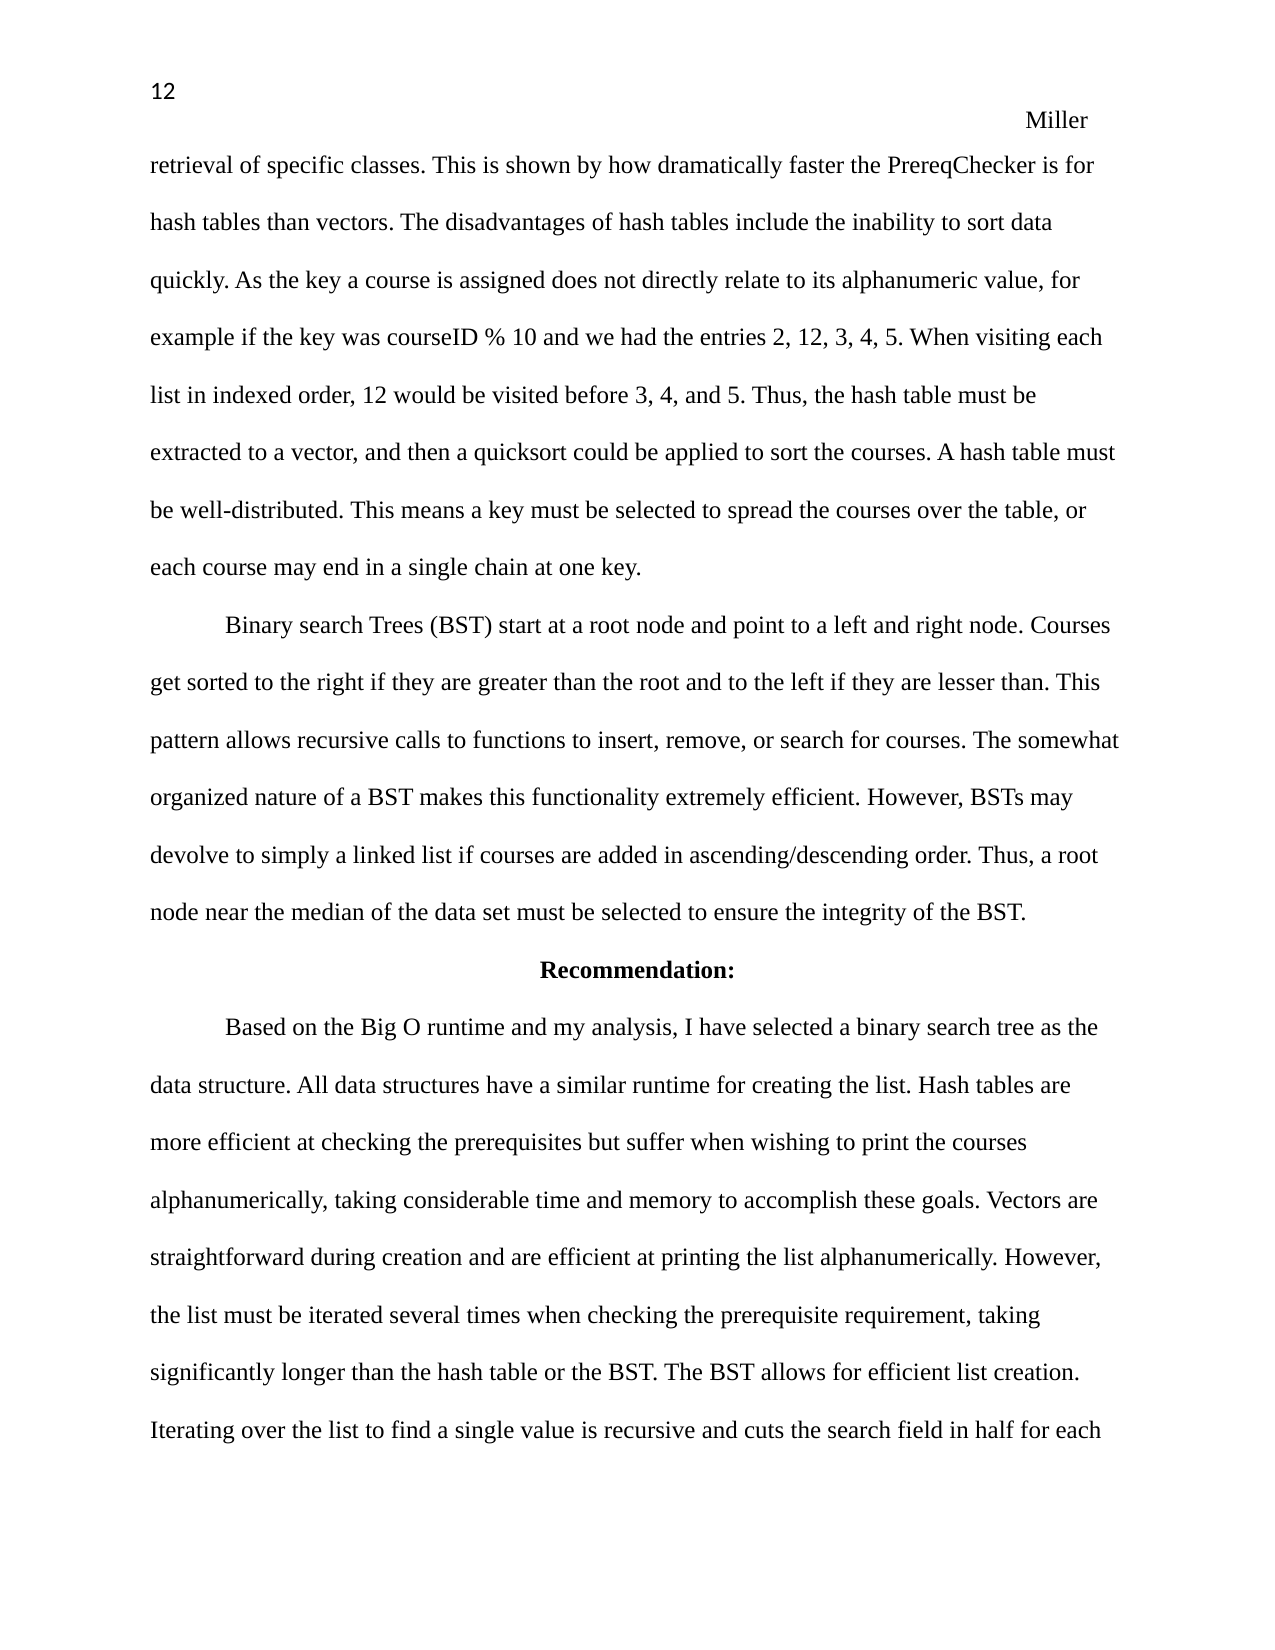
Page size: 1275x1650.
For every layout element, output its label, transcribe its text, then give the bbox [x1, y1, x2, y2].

text Binary search Trees (BST) start at a root node and point to a left and right node. Courses get sorted to the right if they are greater than the root and to the left if they are lesser than. This pattern allows recursive calls to functions to insert, remove, or search for courses. The somewhat organized nature of a BST makes this functionality extremely efficient. However, BSTs may devolve to simply a linked list if courses are added in ascending/descending order. Thus, a root node near the median of the data set must be selected to ensure the integrity of the BST. [150, 610, 1125, 926]
text Recommendation: [150, 955, 1125, 984]
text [150, 1012, 1125, 1444]
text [150, 150, 1125, 581]
